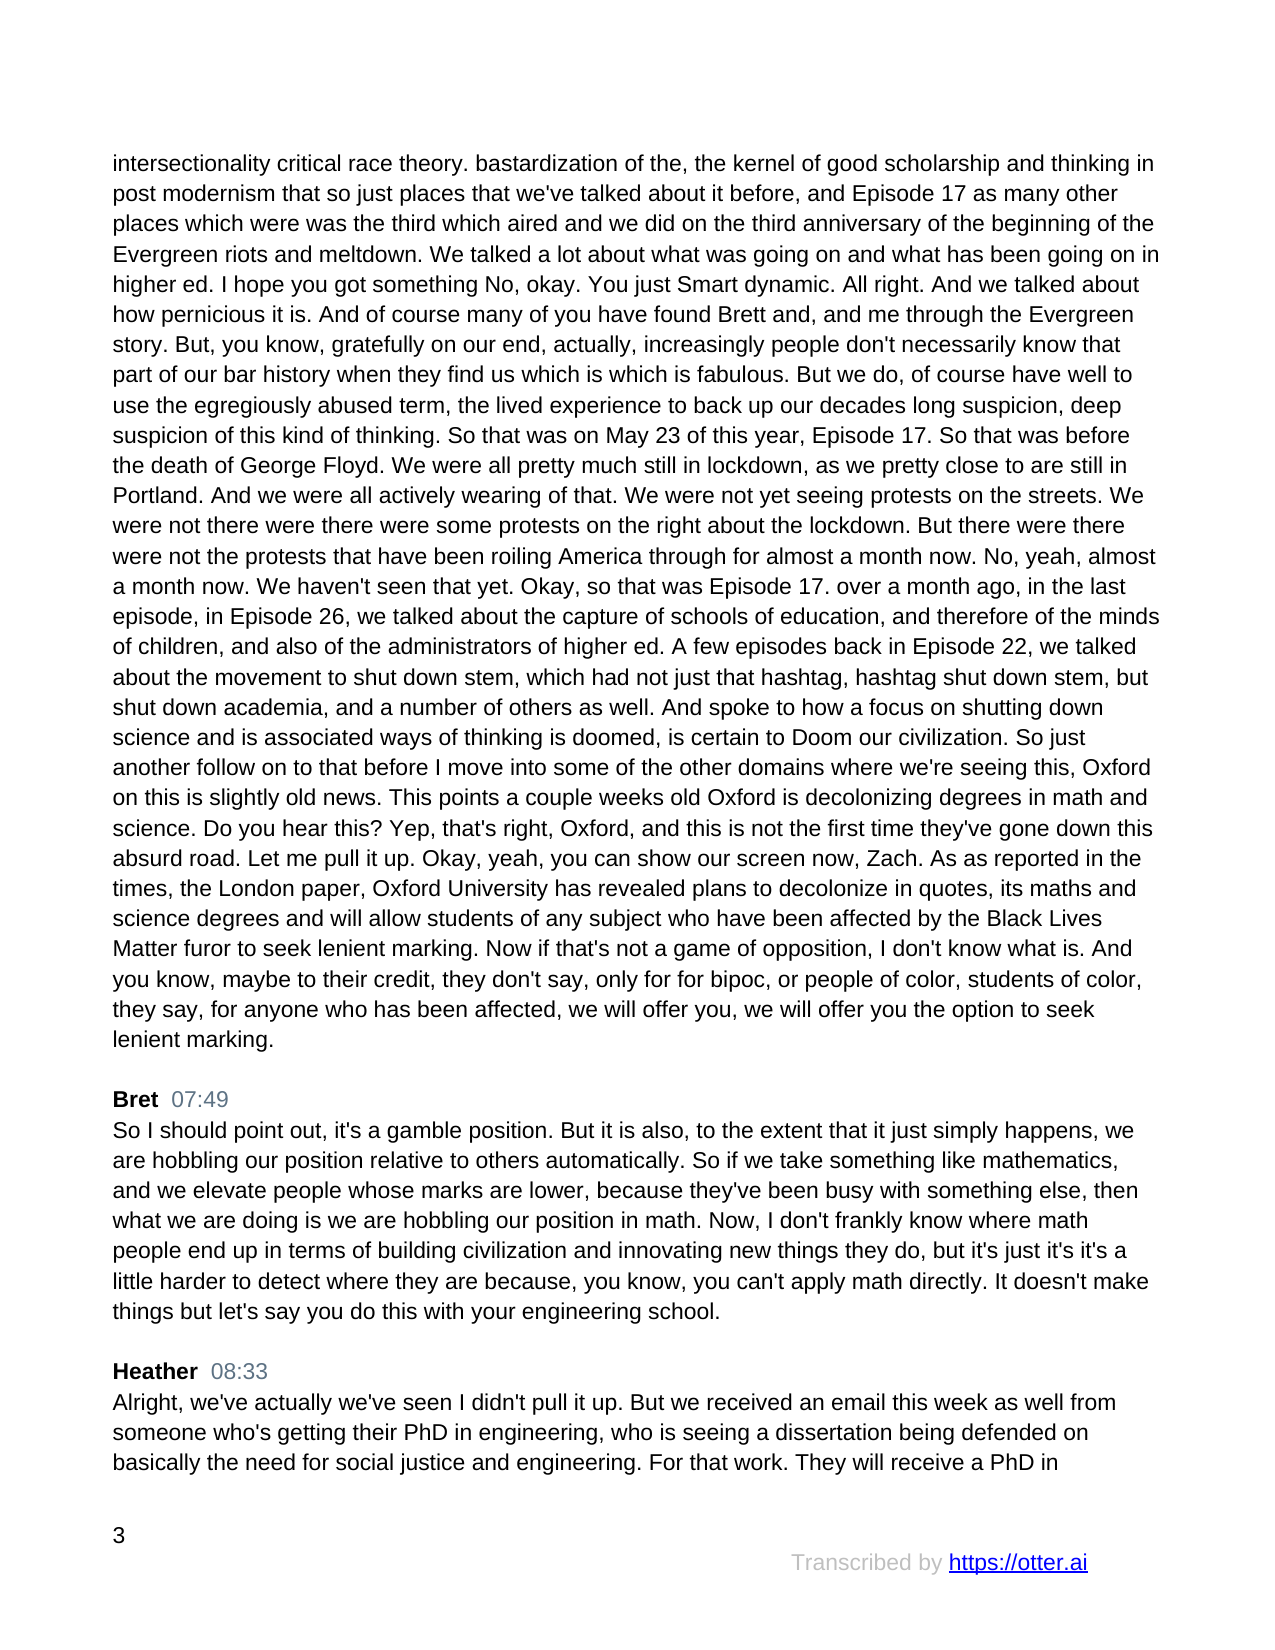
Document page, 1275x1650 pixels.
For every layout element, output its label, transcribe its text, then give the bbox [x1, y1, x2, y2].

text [112, 1388, 1162, 1475]
text intersectionality critical race theory. bastardization of the, the kernel of good scholarship and thinking in post modernism that so just places that we've talked about it before, and Episode 17 as many other places which were was the third which aired and we did on the third anniversary of the beginning of the Evergreen riots and meltdown. We talked a lot about what was going on and what has been going on in higher ed. I hope you got something No, okay. You just Smart dynamic. All right. And we talked about how pernicious it is. And of course many of you have found Brett and, and me through the Evergreen story. But, you know, gratefully on our end, actually, increasingly people don't necessarily know that part of our bar history when they find us which is which is fabulous. But we do, of course have well to use the egregiously abused term, the lived experience to back up our decades long suspicion, deep suspicion of this kind of thinking. So that was on May 23 of this year, Episode 17. So that was before the death of George Floyd. We were all pretty much still in lockdown, as we pretty close to are still in Portland. And we were all actively wearing of that. We were not yet seeing protests on the streets. We were not there were there were some protests on the right about the lockdown. But there were there were not the protests that have been roiling America through for almost a month now. No, yeah, almost a month now. We haven't seen that yet. Okay, so that was Episode 17. over a month ago, in the last episode, in Episode 26, we talked about the capture of schools of education, and therefore of the minds of children, and also of the administrators of higher ed. A few episodes back in Episode 22, we talked about the movement to shut down stem, which had not just that hashtag, hashtag shut down stem, but shut down academia, and a number of others as well. And spoke to how a focus on shutting down science and is associated ways of thinking is doomed, is certain to Doom our civilization. So just another follow on to that before I move into some of the other domains where we're seeing this, Oxford on this is slightly old news. This points a couple weeks old Oxford is decolonizing degrees in math and science. Do you hear this? Yep, that's right, Oxford, and this is not the first time they've gone down this absurd road. Let me pull it up. Okay, yeah, you can show our screen now, Zach. As as reported in the times, the London paper, Oxford University has revealed plans to decolonize in quotes, its maths and science degrees and will allow students of any subject who have been affected by the Black Lives Matter furor to seek lenient marking. Now if that's not a game of opposition, I don't know what is. And you know, maybe to their credit, they don't say, only for for bipoc, or people of color, students of color, they say, for anyone who has been affected, we will offer you, we will offer you the option to seek lenient marking. [112, 150, 1162, 1052]
text Bret 07:49 [112, 1086, 1162, 1113]
text Heather 08:33 [112, 1358, 1162, 1385]
text So I should point out, it's a gamble position. But it is also, to the extent that it just simply happens, we are hobbling our position relative to others automatically. So if we take something like mathematics, and we elevate people whose marks are lower, because they've been busy with something else, then what we are doing is we are hobbling our position in math. Now, I don't frankly know where math people end up in terms of building civilization and innovating new things they do, but it's just it's it's a little harder to detect where they are because, you know, you can't apply math directly. It doesn't make things but let's say you do this with your engineering school. [112, 1117, 1162, 1324]
